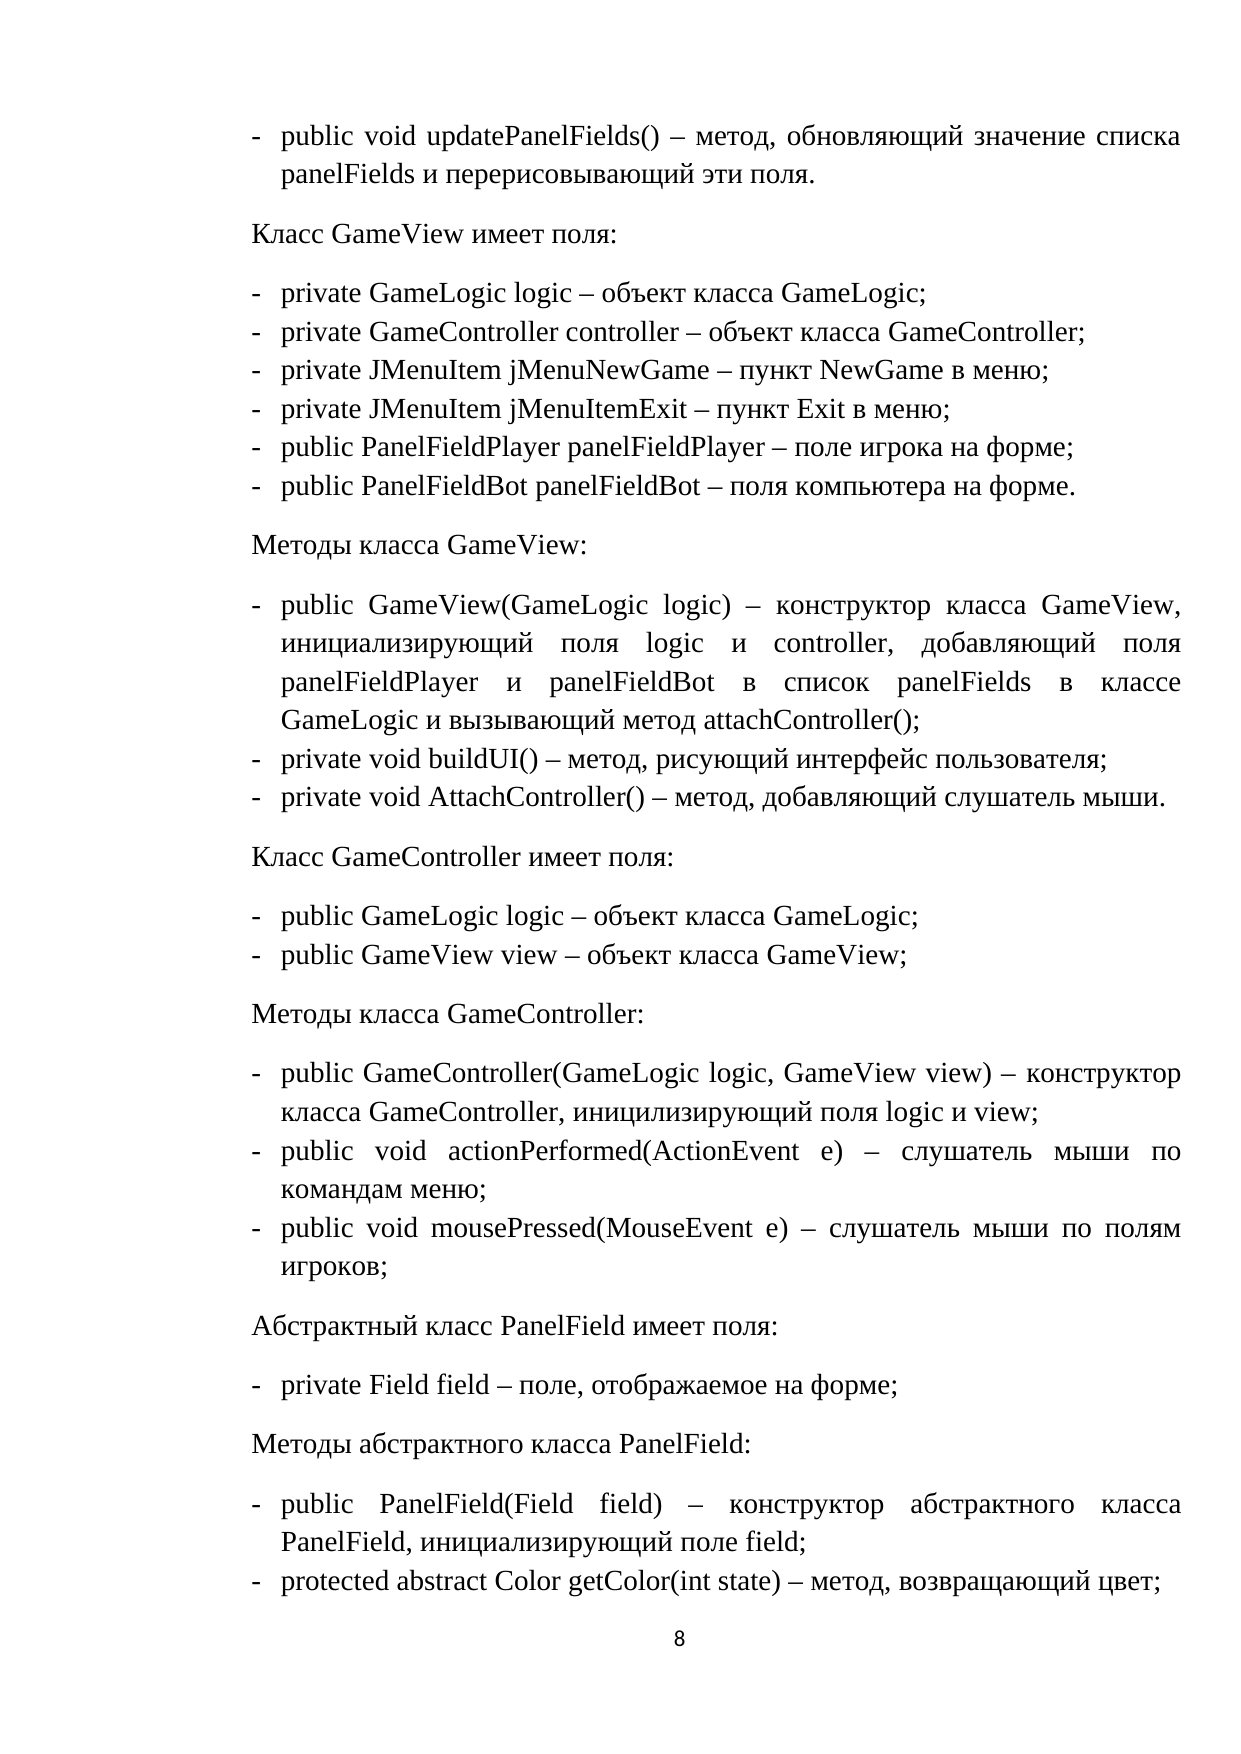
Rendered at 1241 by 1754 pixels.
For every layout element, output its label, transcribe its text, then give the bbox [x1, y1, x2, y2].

text Методы класса GameView: [251, 527, 1181, 561]
list public void updatePanelFields() – метод, обновляющий значение списка panelFields и перерисовывающий эти поля. [251, 118, 1181, 190]
list private Field field – поле, отображаемое на форме; [251, 1367, 1181, 1401]
list protected abstract Color getColor(int state) – метод, возвращающий цвет; [251, 1563, 1181, 1596]
text Класс GameView имеет поля: [177, 216, 1181, 249]
text Методы класса GameController: [251, 996, 1181, 1030]
list private GameController controller – объект класса GameController; [251, 314, 1181, 347]
list private JMenuItem jMenuNewGame – пункт NewGame в меню; [251, 352, 1181, 386]
list private GameLogic logic – объект класса GameLogic; [251, 275, 1181, 309]
list public PanelFieldPlayer panelFieldPlayer – поле игрока на форме; [251, 429, 1181, 463]
list public PanelField(Field field) – конструктор абстрактного класса PanelField, инициализирующий поле field; [251, 1486, 1181, 1558]
list public GameView view – объект класса GameView; [251, 937, 1181, 970]
list public PanelFieldBot panelFieldBot – поля компьютера на форме. [251, 468, 1181, 502]
text Абстрактный класс PanelField имеет поля: [177, 1308, 1181, 1341]
list public void actionPerformed(ActionEvent e) – слушатель мыши по командам меню; [251, 1133, 1181, 1205]
list public GameController(GameLogic logic, GameView view) – конструктор класса GameController, иницилизирующий поля logic и view; [251, 1056, 1181, 1128]
list public GameView(GameLogic logic) – конструктор класса GameView, инициализирующий поля logic и controller, добавляющий поля panelFieldPlayer и panelFieldBot в список panelFields в классе GameLogic и вызывающий метод attachController(); [251, 587, 1181, 736]
list private void buildUI() – метод, рисующий интерфейс пользователя; [251, 741, 1181, 774]
list private void AttachController() – метод, добавляющий слушатель мыши. [251, 779, 1181, 813]
text Класс GameController имеет поля: [251, 839, 1181, 872]
list private JMenuItem jMenuItemExit – пункт Exit в меню; [251, 391, 1181, 424]
list public GameLogic logic – объект класса GameLogic; [251, 898, 1181, 932]
text Методы абстрактного класса PanelField: [177, 1426, 1181, 1460]
list public void mousePressed(MouseEvent e) – слушатель мыши по полям игроков; [251, 1210, 1181, 1282]
